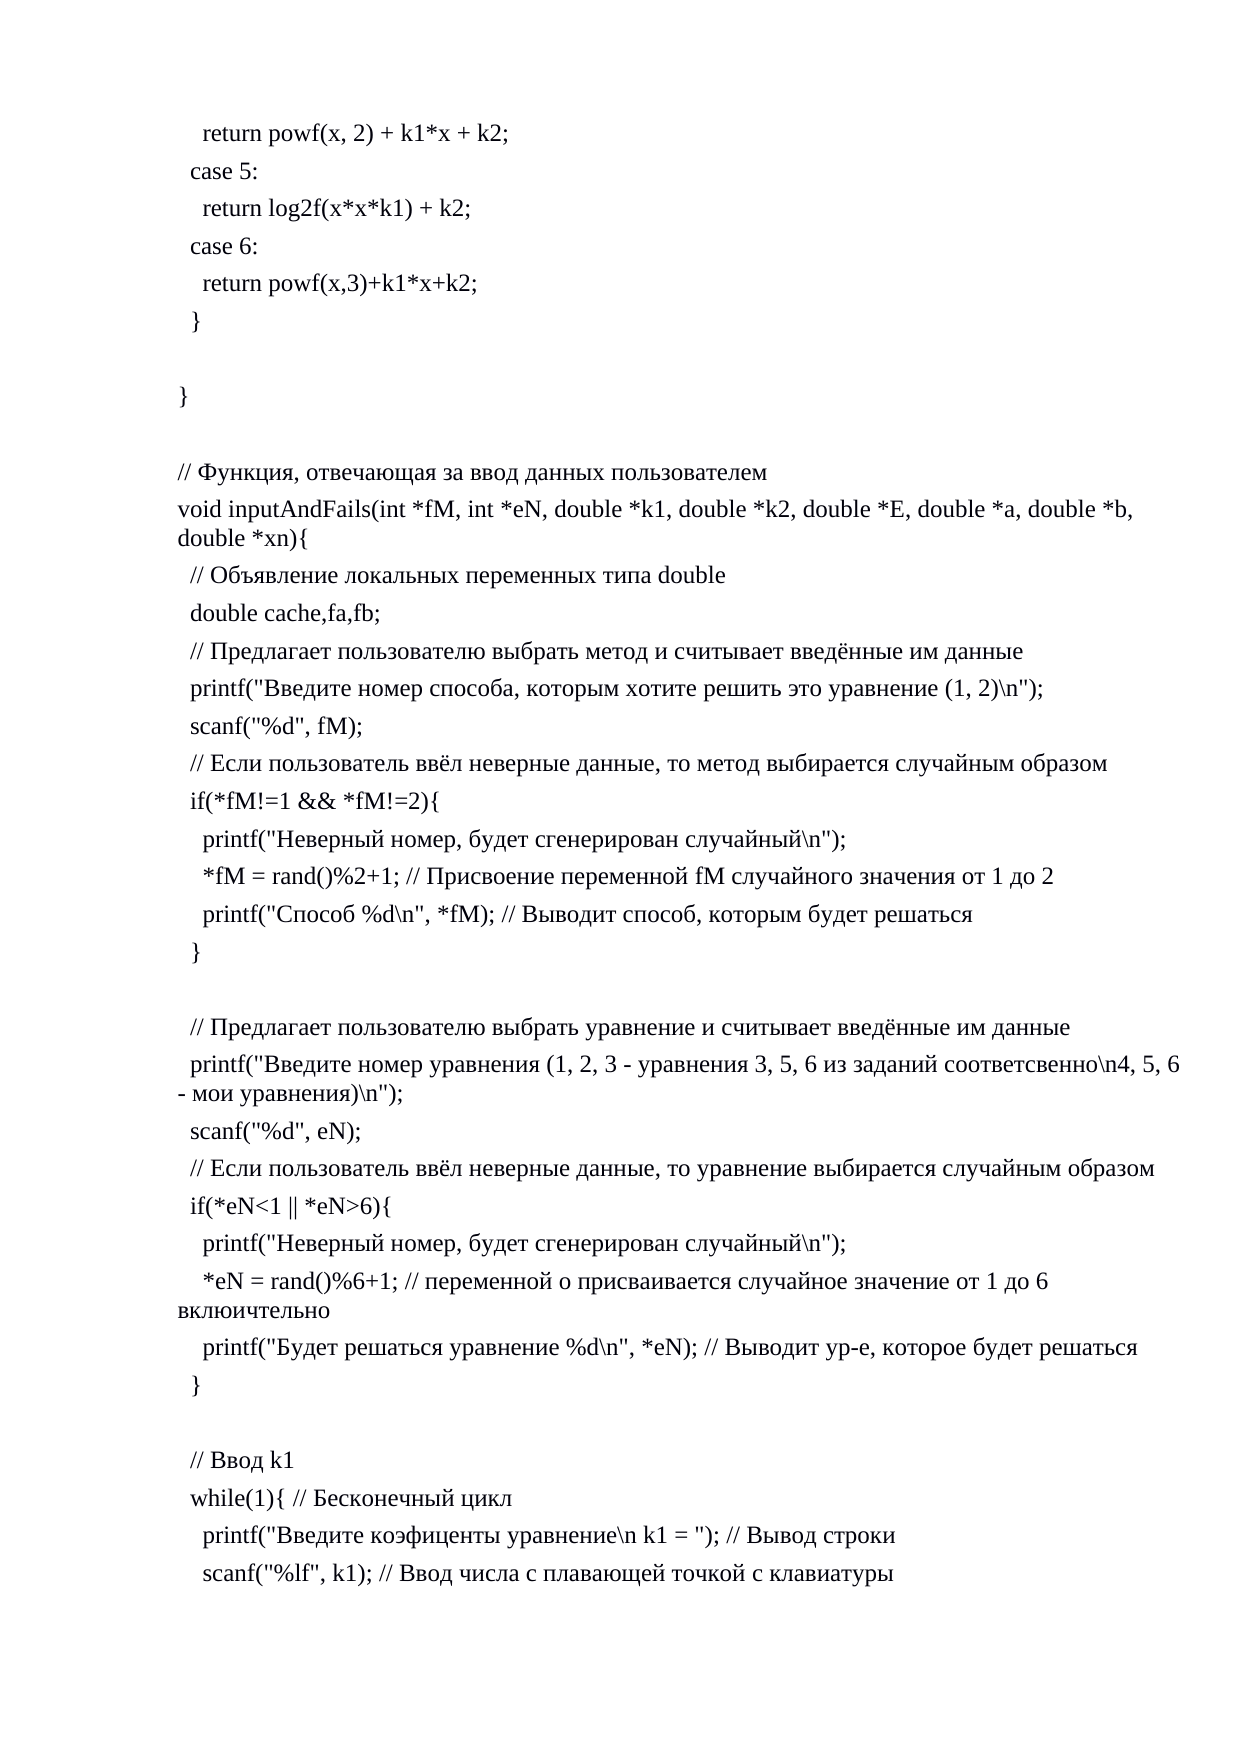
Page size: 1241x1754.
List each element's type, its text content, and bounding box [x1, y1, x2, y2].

text double cache,fa,fb; [177, 598, 1181, 627]
text // Ввод k1 [177, 1445, 1181, 1474]
text } [177, 937, 1181, 965]
text scanf("%d", fM); [177, 711, 1181, 740]
text return log2f(x*x*k1) + k2; [177, 193, 1181, 222]
text if(*eN<1 || *eN>6){ [177, 1191, 1181, 1220]
text printf("Введите коэфиценты уравнение\n k1 = "); // Вывод строки [177, 1521, 1181, 1549]
text return powf(x,3)+k1*x+k2; [177, 268, 1181, 297]
text case 5: [177, 156, 1181, 184]
text case 6: [177, 231, 1181, 260]
text while(1){ // Бесконечный цикл [177, 1483, 1181, 1512]
text // Предлагает пользователю выбрать уравнение и считывает введённые им данные [177, 1012, 1181, 1041]
text printf("Неверный номер, будет сгенерирован случайный\n"); [177, 824, 1181, 852]
text scanf("%lf", k1); // Ввод числа с плавающей точкой с клавиатуры [177, 1558, 1181, 1587]
text printf("Введите номер уравнения (1, 2, 3 - уравнения 3, 5, 6 из заданий соответсвенно\n4, 5, 6 - мои уравнения)\n"); [177, 1049, 1181, 1107]
text void inputAndFails(int *fM, int *eN, double *k1, double *k2, double *E, double *a, double *b, double *xn){ [177, 494, 1181, 552]
text // Если пользователь ввёл неверные данные, то уравнение выбирается случайным образом [177, 1153, 1181, 1182]
text } [177, 306, 1181, 335]
text if(*fM!=1 && *fM!=2){ [177, 786, 1181, 815]
text // Если пользователь ввёл неверные данные, то метод выбирается случайным образом [177, 748, 1181, 777]
text return powf(x, 2) + k1*x + k2; [177, 118, 1181, 147]
text } [177, 381, 1181, 410]
text *eN = rand()%6+1; // переменной o присваивается случайное значение от 1 до 6 вклюичтельно [177, 1266, 1181, 1324]
text printf("Способ %d\n", *fM); // Выводит способ, которым будет решаться [177, 899, 1181, 928]
text printf("Введите номер способа, которым хотите решить это уравнение (1, 2)\n"); [177, 673, 1181, 702]
text printf("Неверный номер, будет сгенерирован случайный\n"); [177, 1228, 1181, 1257]
text scanf("%d", eN); [177, 1116, 1181, 1144]
text printf("Будет решаться уравнение %d\n", *eN); // Выводит ур-е, которое будет решаться [177, 1332, 1181, 1361]
text *fM = rand()%2+1; // Присвоение переменной fM случайного значения от 1 до 2 [177, 861, 1181, 890]
text // Объявление локальных переменных типа double [177, 561, 1181, 589]
text } [177, 1370, 1181, 1399]
text // Предлагает пользователю выбрать метод и считывает введённые им данные [177, 636, 1181, 664]
text // Функция, отвечающая за ввод данных пользователем [177, 457, 1181, 485]
